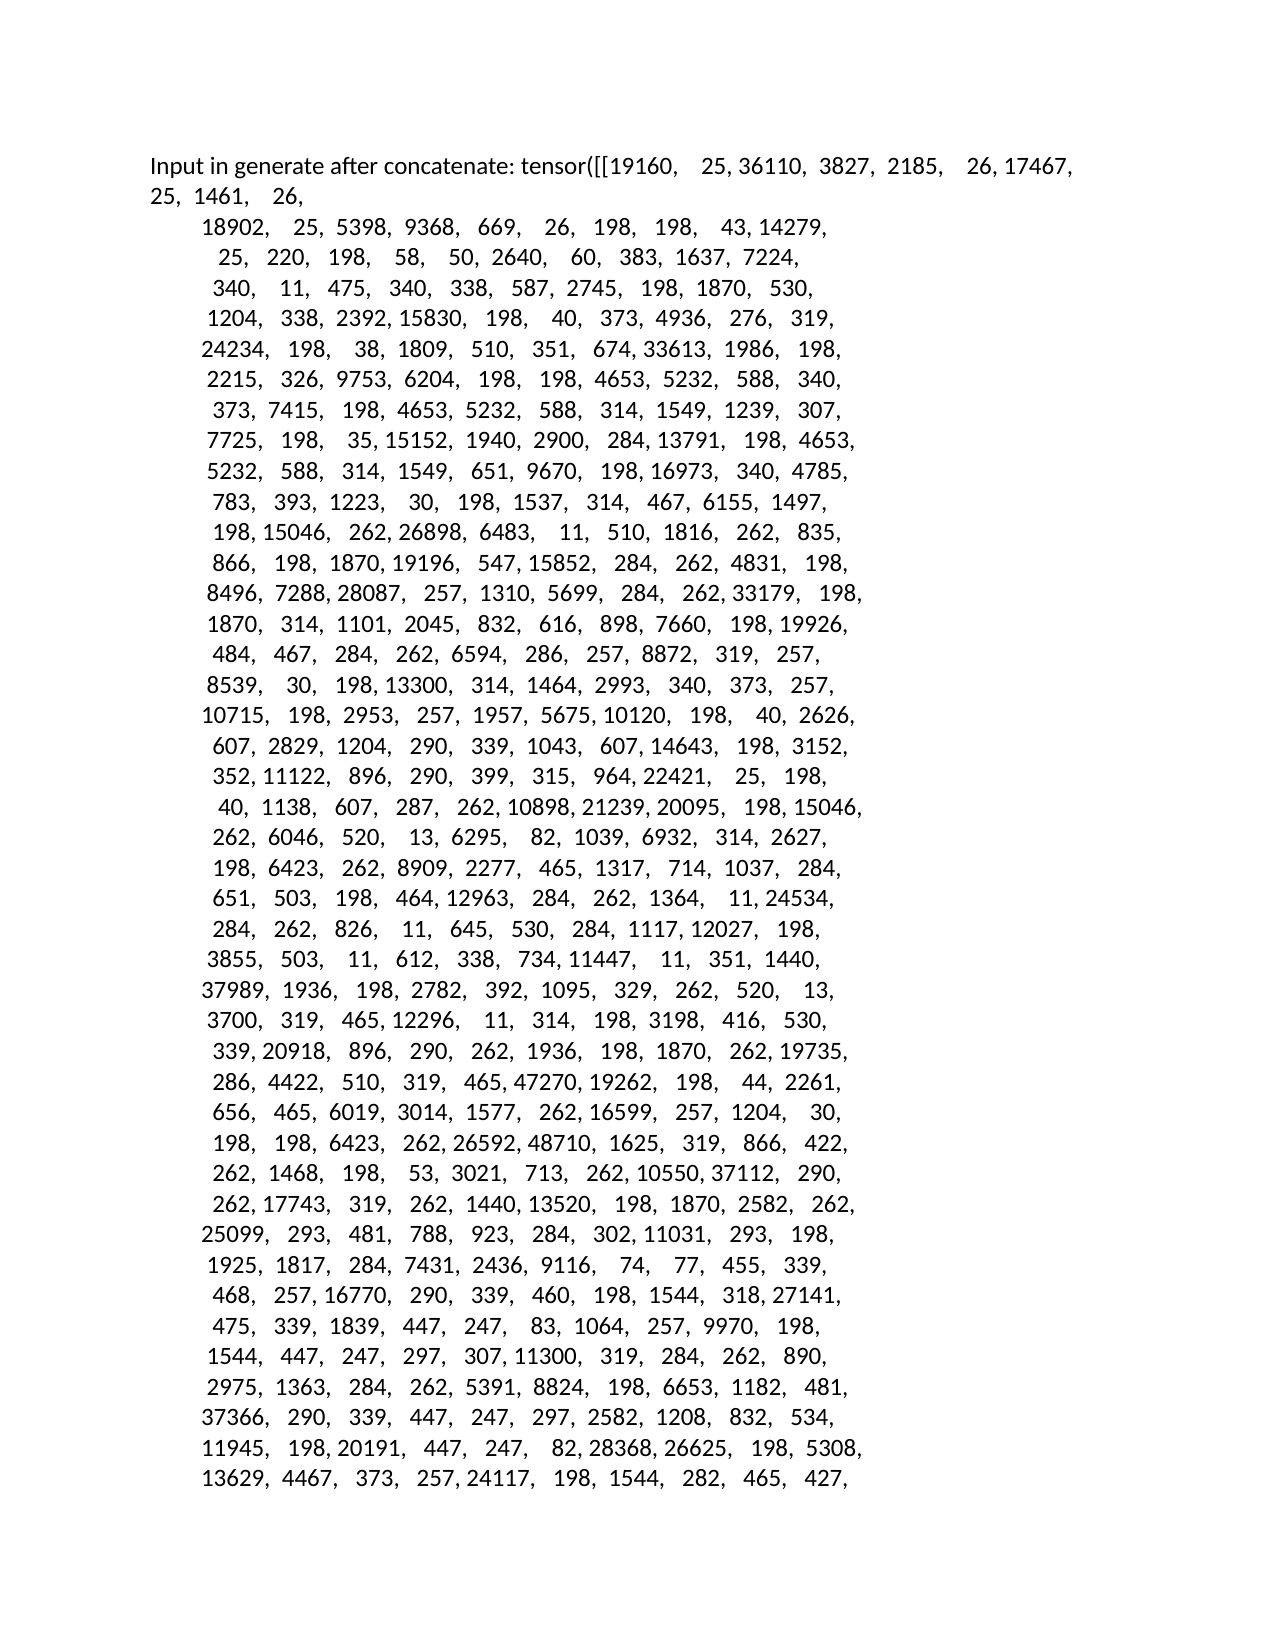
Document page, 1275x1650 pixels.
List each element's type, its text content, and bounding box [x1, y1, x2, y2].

text 2975, 1363, 284, 262, 5391, 8824, 198, 6653, 1182, 481, [150, 1371, 1125, 1401]
text 262, 1468, 198, 53, 3021, 713, 262, 10550, 37112, 290, [150, 1157, 1125, 1188]
text Input in generate after concatenate: tensor([[19160, 25, 36110, 3827, 2185, 26, 17467, 25, 1461, 26, [150, 150, 1125, 211]
text 286, 4422, 510, 319, 465, 47270, 19262, 198, 44, 2261, [150, 1066, 1125, 1096]
text 468, 257, 16770, 290, 339, 460, 198, 1544, 318, 27141, [150, 1279, 1125, 1310]
text 262, 17743, 319, 262, 1440, 13520, 198, 1870, 2582, 262, [150, 1188, 1125, 1218]
text 25099, 293, 481, 788, 923, 284, 302, 11031, 293, 198, [150, 1218, 1125, 1249]
text 262, 6046, 520, 13, 6295, 82, 1039, 6932, 314, 2627, [150, 821, 1125, 852]
text 3855, 503, 11, 612, 338, 734, 11447, 11, 351, 1440, [150, 943, 1125, 974]
text 10715, 198, 2953, 257, 1957, 5675, 10120, 198, 40, 2626, [150, 699, 1125, 730]
text 198, 6423, 262, 8909, 2277, 465, 1317, 714, 1037, 284, [150, 852, 1125, 882]
text 1925, 1817, 284, 7431, 2436, 9116, 74, 77, 455, 339, [150, 1249, 1125, 1279]
text 37366, 290, 339, 447, 247, 297, 2582, 1208, 832, 534, [150, 1401, 1125, 1432]
text 373, 7415, 198, 4653, 5232, 588, 314, 1549, 1239, 307, [150, 394, 1125, 425]
text 8539, 30, 198, 13300, 314, 1464, 2993, 340, 373, 257, [150, 669, 1125, 699]
text 37989, 1936, 198, 2782, 392, 1095, 329, 262, 520, 13, [150, 974, 1125, 1004]
text 1544, 447, 247, 297, 307, 11300, 319, 284, 262, 890, [150, 1340, 1125, 1371]
text 198, 198, 6423, 262, 26592, 48710, 1625, 319, 866, 422, [150, 1127, 1125, 1157]
text 13629, 4467, 373, 257, 24117, 198, 1544, 282, 465, 427, [150, 1462, 1125, 1493]
text 339, 20918, 896, 290, 262, 1936, 198, 1870, 262, 19735, [150, 1035, 1125, 1066]
text 484, 467, 284, 262, 6594, 286, 257, 8872, 319, 257, [150, 638, 1125, 669]
text 783, 393, 1223, 30, 198, 1537, 314, 467, 6155, 1497, [150, 486, 1125, 516]
text 40, 1138, 607, 287, 262, 10898, 21239, 20095, 198, 15046, [150, 791, 1125, 821]
text 3700, 319, 465, 12296, 11, 314, 198, 3198, 416, 530, [150, 1004, 1125, 1035]
text 8496, 7288, 28087, 257, 1310, 5699, 284, 262, 33179, 198, [150, 577, 1125, 608]
text 25, 220, 198, 58, 50, 2640, 60, 383, 1637, 7224, [150, 242, 1125, 272]
text 1204, 338, 2392, 15830, 198, 40, 373, 4936, 276, 319, [150, 303, 1125, 333]
text 284, 262, 826, 11, 645, 530, 284, 1117, 12027, 198, [150, 913, 1125, 943]
text 24234, 198, 38, 1809, 510, 351, 674, 33613, 1986, 198, [150, 333, 1125, 364]
text 651, 503, 198, 464, 12963, 284, 262, 1364, 11, 24534, [150, 882, 1125, 913]
text 475, 339, 1839, 447, 247, 83, 1064, 257, 9970, 198, [150, 1310, 1125, 1340]
text 11945, 198, 20191, 447, 247, 82, 28368, 26625, 198, 5308, [150, 1432, 1125, 1462]
text 1870, 314, 1101, 2045, 832, 616, 898, 7660, 198, 19926, [150, 608, 1125, 638]
text 198, 15046, 262, 26898, 6483, 11, 510, 1816, 262, 835, [150, 516, 1125, 547]
text 5232, 588, 314, 1549, 651, 9670, 198, 16973, 340, 4785, [150, 455, 1125, 486]
text 656, 465, 6019, 3014, 1577, 262, 16599, 257, 1204, 30, [150, 1096, 1125, 1127]
text 7725, 198, 35, 15152, 1940, 2900, 284, 13791, 198, 4653, [150, 425, 1125, 455]
text 352, 11122, 896, 290, 399, 315, 964, 22421, 25, 198, [150, 760, 1125, 791]
text 866, 198, 1870, 19196, 547, 15852, 284, 262, 4831, 198, [150, 547, 1125, 577]
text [150, 211, 1125, 242]
text 340, 11, 475, 340, 338, 587, 2745, 198, 1870, 530, [150, 272, 1125, 303]
text 2215, 326, 9753, 6204, 198, 198, 4653, 5232, 588, 340, [150, 364, 1125, 394]
text 607, 2829, 1204, 290, 339, 1043, 607, 14643, 198, 3152, [150, 730, 1125, 760]
